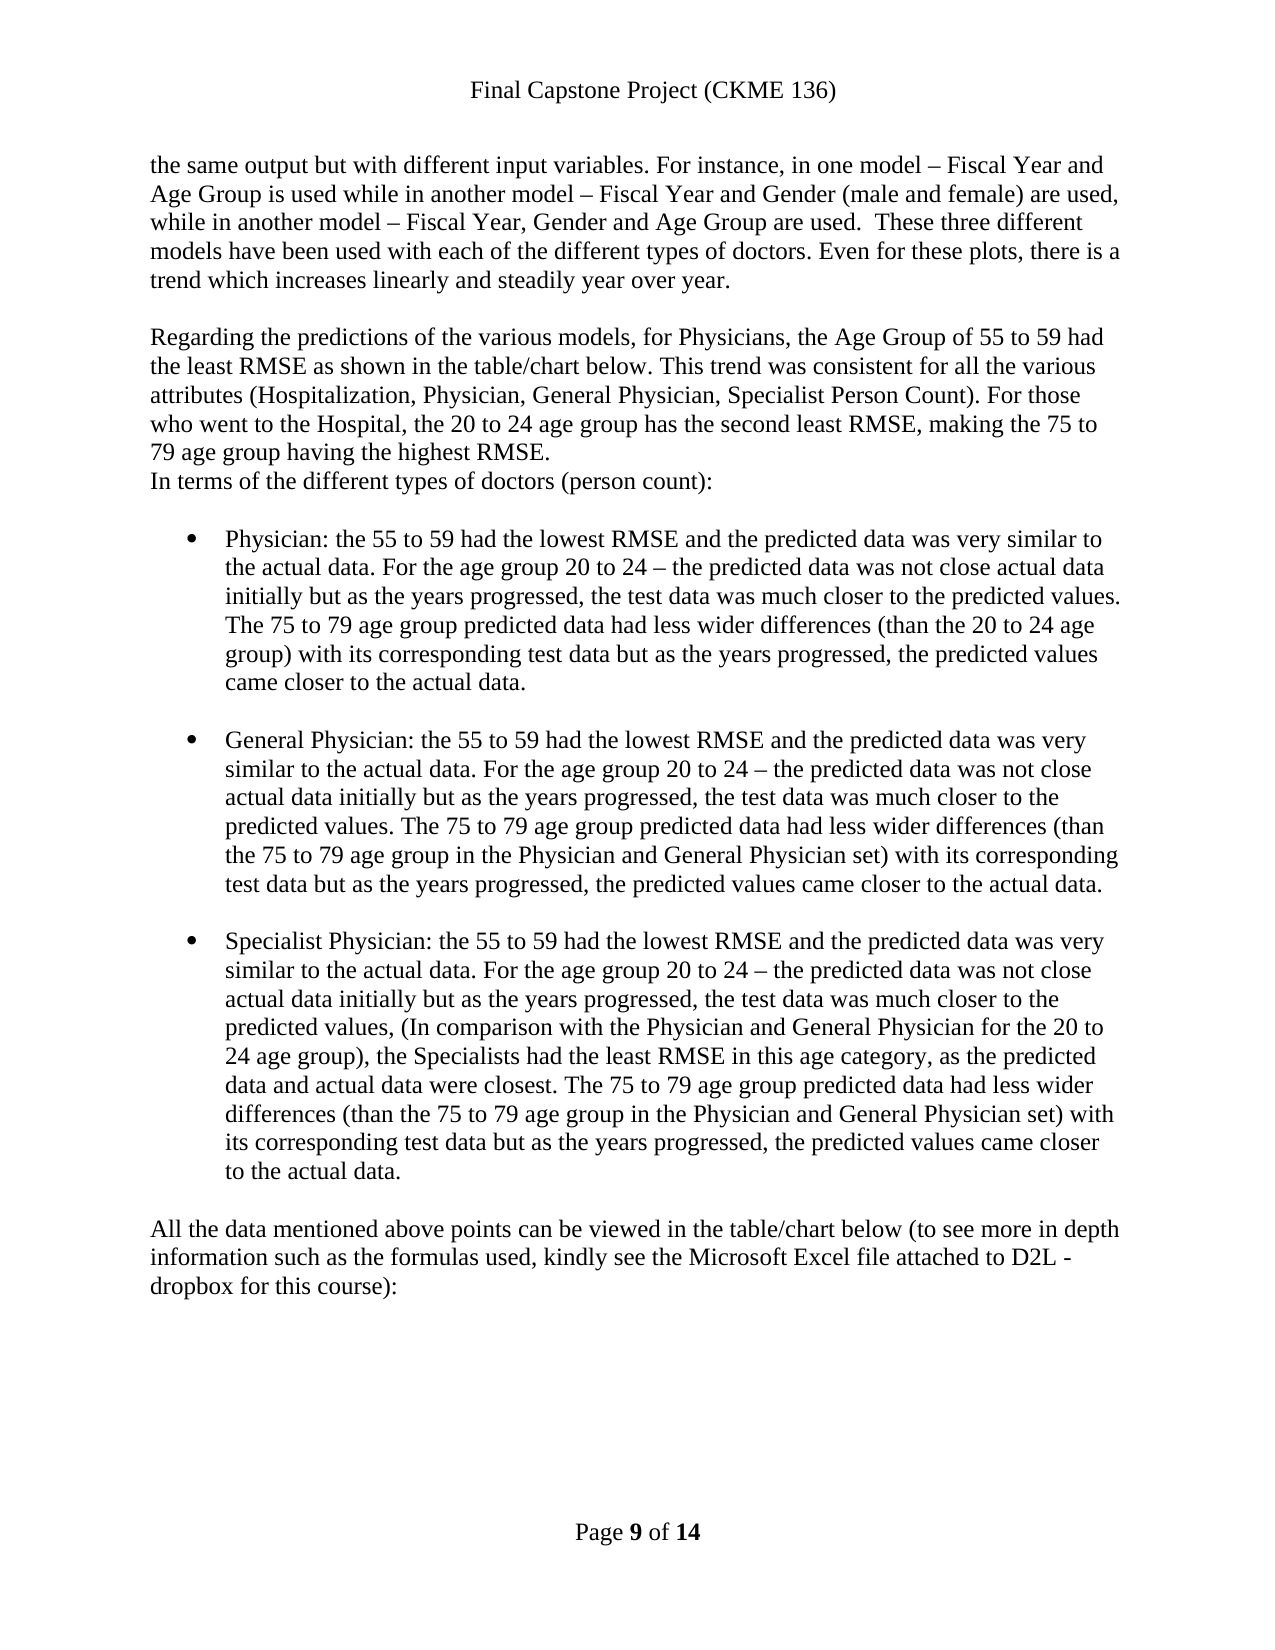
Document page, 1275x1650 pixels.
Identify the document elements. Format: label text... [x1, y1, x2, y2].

list General Physician: the 55 to 59 had the lowest RMSE and the predicted data was very similar to the actual data. For the age group 20 to 24 – the predicted data was not close actual data initially but as the years progressed, the test data was much closer to the predicted values. The 75 to 79 age group predicted data had less wider differences (than the 75 to 79 age group in the Physician and General Physician set) with its corresponding test data but as the years progressed, the predicted values came closer to the actual data. [187, 725, 1125, 897]
text All the data mentioned above points can be viewed in the table/chart below (to see more in depth information such as the formulas used, kindly see the Microsoft Excel file attached to D2L -dropbox for this course): [150, 1214, 1125, 1300]
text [150, 150, 1125, 294]
text Regarding the predictions of the various models, for Physicians, the Age Group of 55 to 59 had the least RMSE as shown in the table/chart below. This trend was consistent for all the various attributes (Hospitalization, Physician, General Physician, Specialist Person Count). For those who went to the Hospital, the 20 to 24 age group has the second least RMSE, making the 75 to 79 age group having the highest RMSE. [150, 322, 1125, 466]
list Physician: the 55 to 59 had the lowest RMSE and the predicted data was very similar to the actual data. For the age group 20 to 24 – the predicted data was not close actual data initially but as the years progressed, the test data was much closer to the predicted values. The 75 to 79 age group predicted data had less wider differences (than the 20 to 24 age group) with its corresponding test data but as the years progressed, the predicted values came closer to the actual data. [187, 524, 1125, 696]
text In terms of the different types of doctors (person count): [150, 466, 1125, 495]
list Specialist Physician: the 55 to 59 had the lowest RMSE and the predicted data was very similar to the actual data. For the age group 20 to 24 – the predicted data was not close actual data initially but as the years progressed, the test data was much closer to the predicted values, (In comparison with the Physician and General Physician for the 20 to 24 age group), the Specialists had the least RMSE in this age category, as the predicted data and actual data were closest. The 75 to 79 age group predicted data had less wider differences (than the 75 to 79 age group in the Physician and General Physician set) with its corresponding test data but as the years progressed, the predicted values came closer to the actual data. [187, 926, 1125, 1185]
